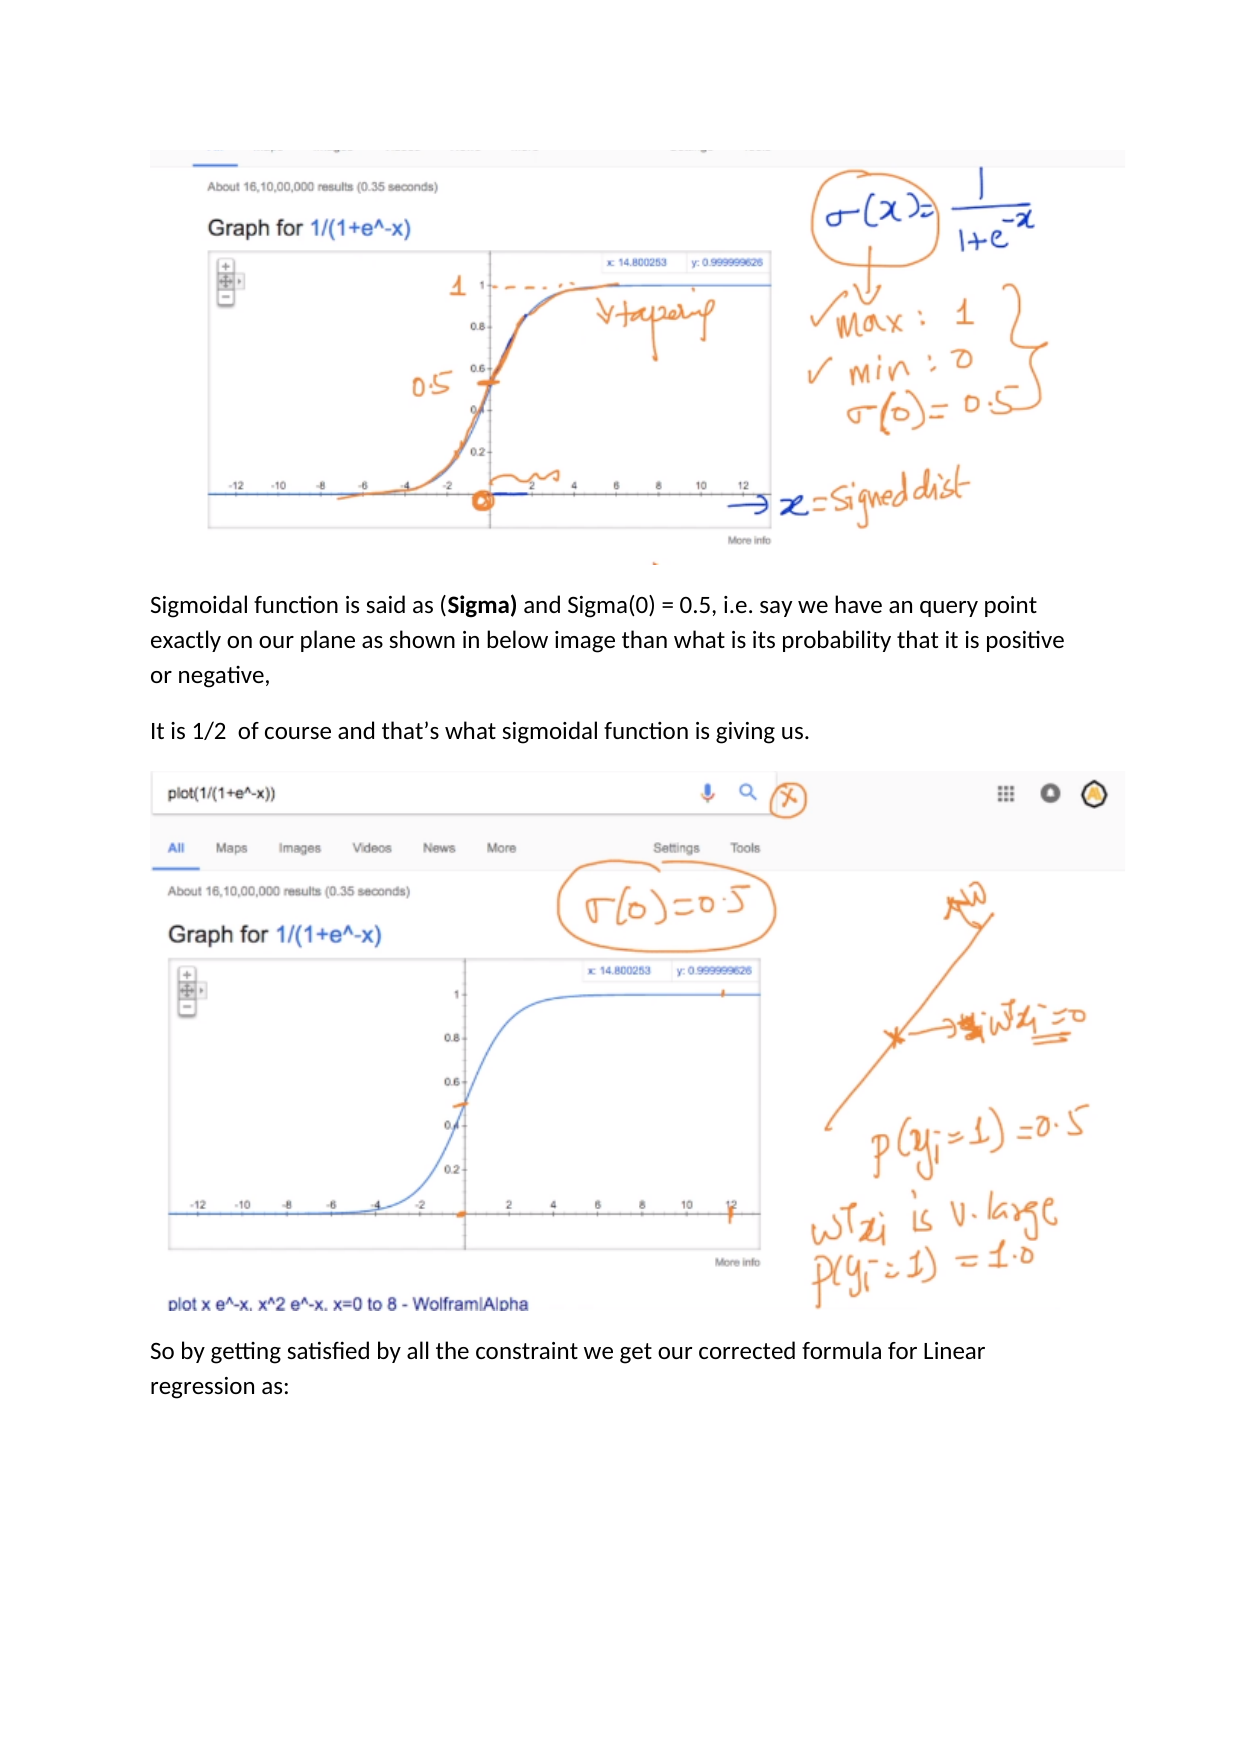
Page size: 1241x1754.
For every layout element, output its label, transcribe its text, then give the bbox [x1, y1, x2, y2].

text Sigmoidal function is said as (Sigma) and Sigma(0) = 0.5, i.e. say we have an query point exactly on our plane as shown in below image than what is its probability that it is positive or negative, [150, 589, 1090, 690]
picture [150, 150, 1125, 565]
text So by getting satisfied by all the constraint we get our corrected formula for Linear regression as: [150, 1335, 1090, 1401]
text It is 1/2 of course and that’s what sigmoidal function is giving us. [150, 715, 1090, 746]
picture [150, 771, 1125, 1311]
